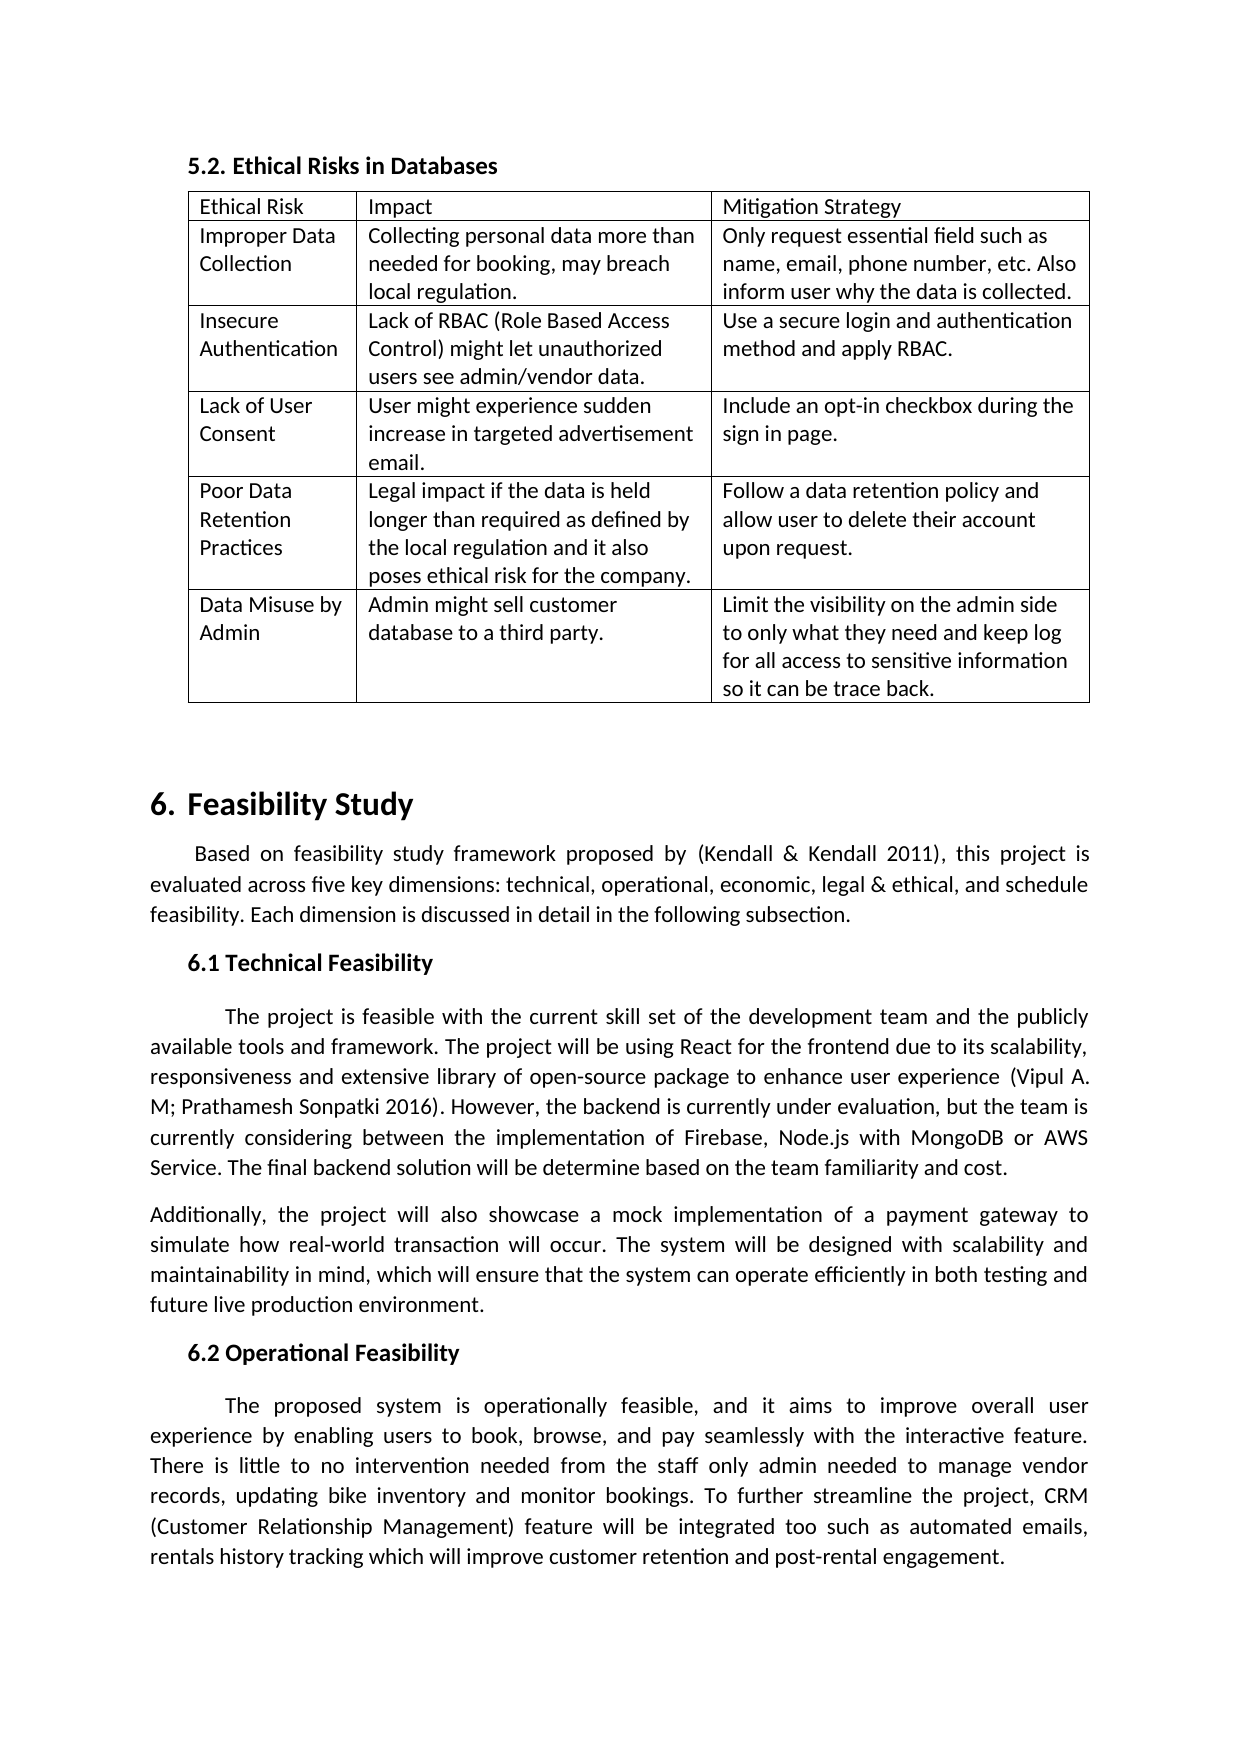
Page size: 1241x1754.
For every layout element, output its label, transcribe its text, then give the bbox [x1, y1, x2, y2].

subtitle Ethical Risks in Databases [187, 150, 1090, 181]
subtitle 6.1 Technical Feasibility [187, 947, 1090, 977]
table_cell User might experience sudden increase in targeted advertisement email. [357, 392, 711, 476]
table_cell Include an opt-in checkbox during the sign in page. [712, 392, 1089, 476]
table_cell Improper Data Collection [189, 221, 356, 305]
text Based on feasibility study framework proposed by (Kendall & Kendall 2011), this project is evaluated across five key dimensions: technical, operational, economic, legal & ethical, and schedule feasibility. Each dimension is discussed in detail in the following subsection. [150, 839, 1090, 928]
text The proposed system is operationally feasible, and it aims to improve overall user experience by enabling users to book, browse, and pay seamlessly with the interactive feature. There is little to no intervention needed from the staff only admin needed to manage vendor records, updating bike inventory and monitor bookings. To further streamline the project, CRM (Customer Relationship Management) feature will be integrated too such as automated emails, rentals history tracking which will improve customer retention and post-rental engagement. [150, 1391, 1090, 1570]
table_cell Insecure Authentication [189, 306, 356, 391]
table_cell Poor Data Retention Practices [189, 477, 356, 589]
table_cell Follow a data retention policy and allow user to delete their account upon request. [712, 477, 1089, 589]
table_cell Lack of User Consent [189, 392, 356, 476]
table_cell Data Misuse by Admin [189, 590, 356, 702]
table_cell Legal impact if the data is held longer than required as defined by the local regulation and it also poses ethical risk for the company. [357, 477, 711, 589]
table_cell Limit the visibility on the admin side to only what they need and keep log for all access to sensitive information so it can be trace back. [712, 590, 1089, 702]
table_cell Use a secure login and authentication method and apply RBAC. [712, 306, 1089, 391]
subtitle Feasibility Study [150, 783, 1090, 824]
text Additionally, the project will also showcase a mock implementation of a payment gateway to simulate how real-world transaction will occur. The system will be designed with scalability and maintainability in mind, which will ensure that the system can operate efficiently in both testing and future live production environment. [150, 1200, 1090, 1318]
table_header Impact [357, 192, 711, 220]
table_cell Collecting personal data more than needed for booking, may breach local regulation. [357, 221, 711, 305]
text The project is feasible with the current skill set of the development team and the publicly available tools and framework. The project will be using React for the frontend due to its scalability, responsiveness and extensive library of open-source package to enhance user experience (Vipul A. M; Prathamesh Sonpatki 2016). However, the backend is currently under evaluation, but the team is currently considering between the implementation of Firebase, Node.js with MongoDB or AWS Service. The final backend solution will be determine based on the team familiarity and cost. [150, 1002, 1090, 1181]
table_cell Only request essential field such as name, email, phone number, etc. Also inform user why the data is collected. [712, 221, 1089, 305]
table_header Mitigation Strategy [712, 192, 1089, 220]
table_header Ethical Risk [189, 192, 356, 220]
table_cell Admin might sell customer database to a third party. [357, 590, 711, 702]
subtitle 6.2 Operational Feasibility [187, 1337, 1090, 1368]
table_cell Lack of RBAC (Role Based Access Control) might let unauthorized users see admin/vendor data. [357, 306, 711, 391]
